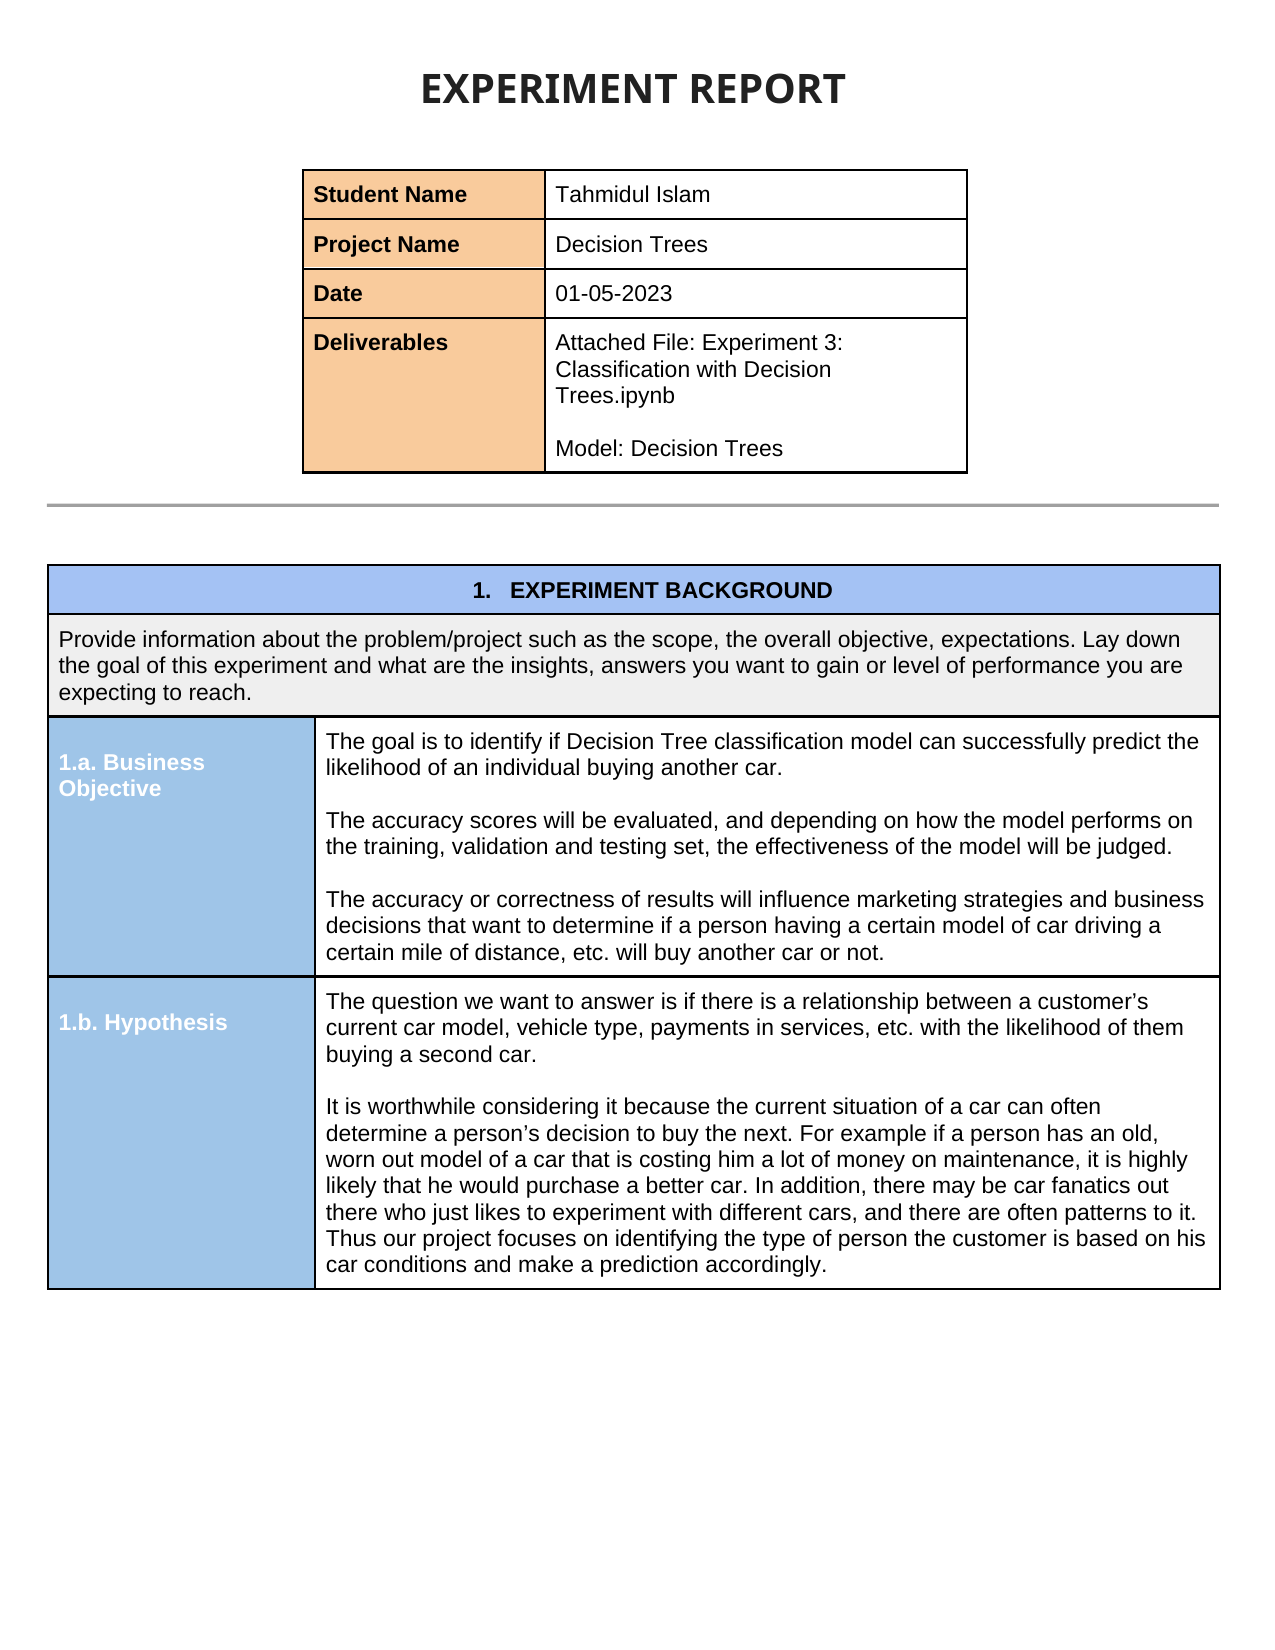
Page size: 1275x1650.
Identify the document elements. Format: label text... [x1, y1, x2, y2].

table_cell The question we want to answer is if there is a relationship between a customer’s current car model, vehicle type, payments in services, etc. with the likelihood of them buying a second car. It is worthwhile considering it because the current situation of a car can often determine a person’s decision to buy the next. For example if a person has an old, worn out model of a car that is costing him a lot of money on maintenance, it is highly likely that he would purchase a better car. In addition, there may be car fanatics out there who just likes to experiment with different cars, and there are often patterns to it. Thus our project focuses on identifying the type of person the customer is based on his car conditions and make a prediction accordingly. [316, 978, 1219, 1288]
table_header EXPERIMENT BACKGROUND [49, 566, 1219, 613]
table_cell 01-05-2023 [546, 270, 966, 317]
subtitle EXPERIMENT REPORT [47, 60, 1219, 116]
table_cell Attached File: Experiment 3: Classification with Decision Trees.ipynb Model: Decision Trees [546, 319, 966, 471]
table_cell The goal is to identify if Decision Tree classification model can successfully predict the likelihood of an individual buying another car. The accuracy scores will be evaluated, and depending on how the model performs on the training, validation and testing set, the effectiveness of the model will be judged. The accuracy or correctness of results will influence marketing strategies and business decisions that want to determine if a person having a certain model of car driving a certain mile of distance, etc. will buy another car or not. [316, 718, 1219, 975]
table_cell Date [304, 270, 544, 317]
table_cell 1.a. Business Objective [49, 718, 314, 975]
table_cell 1.b. Hypothesis [49, 978, 314, 1288]
table_header Tahmidul Islam [546, 171, 966, 218]
table_cell Deliverables [304, 319, 544, 471]
table_cell Provide information about the problem/project such as the scope, the overall objective, expectations. Lay down the goal of this experiment and what are the insights, answers you want to gain or level of performance you are expecting to reach. [49, 615, 1219, 715]
table_cell Decision Trees [546, 220, 966, 267]
table_header Student Name [304, 171, 544, 218]
table_cell Project Name [304, 220, 544, 267]
